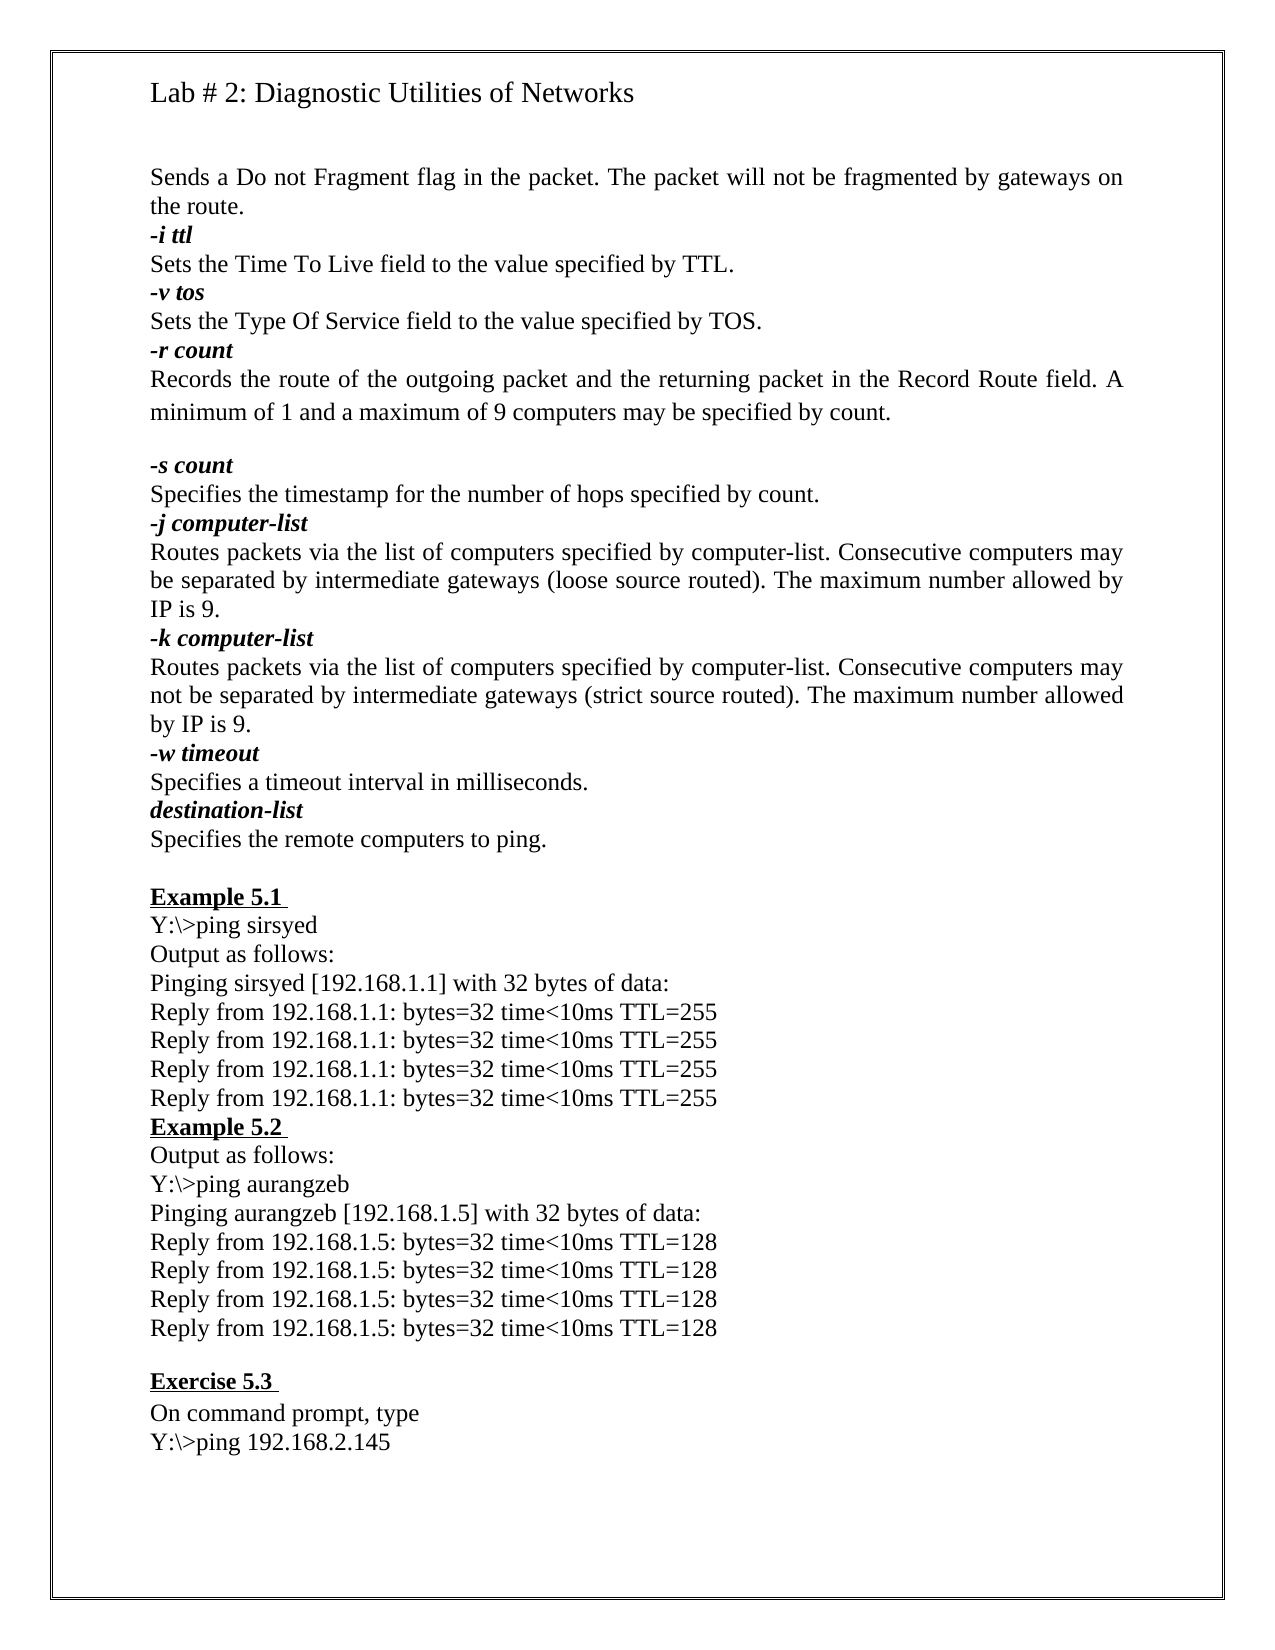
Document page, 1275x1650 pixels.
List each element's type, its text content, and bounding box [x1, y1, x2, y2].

text Exercise 5.3 [150, 1367, 1125, 1394]
text Specifies the remote computers to ping. [150, 824, 1125, 853]
text Pinging aurangzeb [192.168.1.5] with 32 bytes of data: [150, 1198, 1125, 1227]
text On command prompt, type [150, 1398, 1125, 1427]
text -k computer-list [150, 623, 1125, 652]
text Reply from 192.168.1.5: bytes=32 time<10ms TTL=128 [150, 1313, 1125, 1342]
text Sends a Do not Fragment flag in the packet. The packet will not be fragmented by gateways on the route. [150, 162, 1125, 220]
text Output as follows: [150, 939, 1125, 968]
text Routes packets via the list of computers specified by computer-list. Consecutive computers may not be separated by intermediate gateways (strict source routed). The maximum number allowed by IP is 9. [150, 652, 1125, 738]
text Output as follows: [150, 1141, 1125, 1169]
text -i ttl [150, 220, 1125, 249]
text Example 5.2 [150, 1112, 1125, 1141]
text Specifies the timestamp for the number of hops specified by count. [150, 479, 1125, 508]
text Y:\>ping sirsyed [150, 911, 1125, 939]
text Specifies a timeout interval in milliseconds. [150, 767, 1125, 796]
text Records the route of the outgoing packet and the returning packet in the Record Route field. A minimum of 1 and a maximum of 9 computers may be specified by count. [150, 364, 1125, 425]
text Reply from 192.168.1.1: bytes=32 time<10ms TTL=255 [150, 1054, 1125, 1083]
text -v tos [150, 277, 1125, 306]
text Sets the Time To Live field to the value specified by TTL. [150, 249, 1125, 277]
text Routes packets via the list of computers specified by computer-list. Consecutive computers may be separated by intermediate gateways (loose source routed). The maximum number allowed by IP is 9. [150, 537, 1125, 623]
text Y:\>ping aurangzeb [150, 1169, 1125, 1198]
text -j computer-list [150, 508, 1125, 537]
text Reply from 192.168.1.1: bytes=32 time<10ms TTL=255 [150, 997, 1125, 1026]
text Pinging sirsyed [192.168.1.1] with 32 bytes of data: [150, 968, 1125, 997]
text Reply from 192.168.1.1: bytes=32 time<10ms TTL=255 [150, 1026, 1125, 1054]
text Reply from 192.168.1.5: bytes=32 time<10ms TTL=128 [150, 1284, 1125, 1313]
text -s count [150, 451, 1125, 479]
text -w timeout [150, 738, 1125, 767]
text Y:\>ping 192.168.2.145 [150, 1427, 1125, 1456]
text Example 5.1 [150, 882, 1125, 911]
text Reply from 192.168.1.5: bytes=32 time<10ms TTL=128 [150, 1227, 1125, 1256]
text Reply from 192.168.1.5: bytes=32 time<10ms TTL=128 [150, 1256, 1125, 1284]
text Sets the Type Of Service field to the value specified by TOS. [150, 306, 1125, 335]
text Reply from 192.168.1.1: bytes=32 time<10ms TTL=255 [150, 1083, 1125, 1112]
text -r count [150, 335, 1125, 364]
text destination-list [150, 796, 1125, 824]
